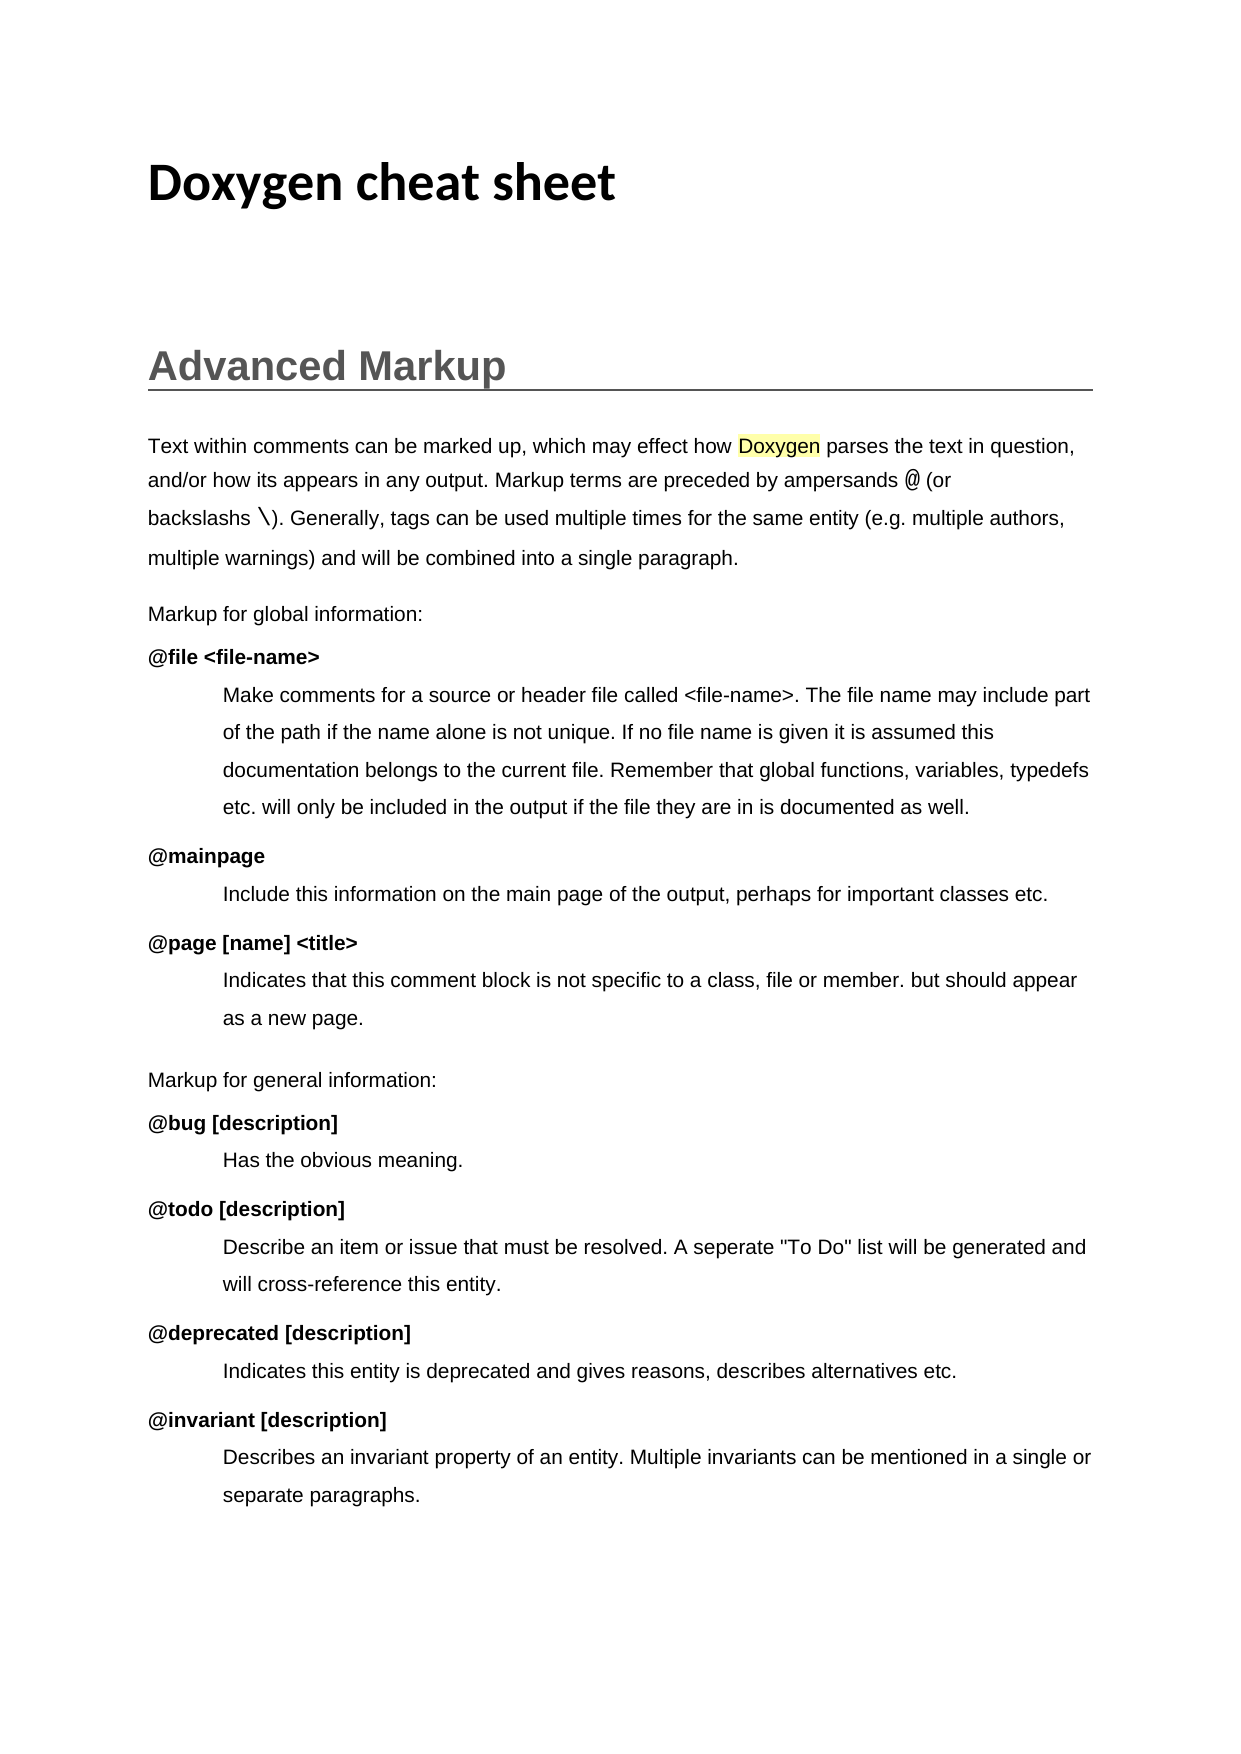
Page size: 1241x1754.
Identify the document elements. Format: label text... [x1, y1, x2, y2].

text @deprecated [description] [148, 1321, 1093, 1345]
text Indicates that this comment block is not specific to a class, file or member. but should appear as a new page. [223, 954, 1093, 1029]
text Text within comments can be marked up, which may effect how Doxygen parses the text in question, and/or how its appears in any output. Markup terms are preceded by ampersands @ (or backslashs \). Generally, tags can be used multiple times for the same entity (e.g. multiple authors, multiple warnings) and will be combined into a single paragraph. [148, 420, 1093, 570]
text Describe an item or issue that must be resolved. A seperate "To Do" list will be generated and will cross-reference this entity. [223, 1221, 1093, 1296]
text @file <file-name> [148, 645, 1093, 669]
text Describes an invariant property of an entity. Multiple invariants can be mentioned in a single or separate paragraphs. [223, 1431, 1093, 1506]
text Has the obvious meaning. [223, 1134, 1093, 1172]
text @page [name] <title> [148, 930, 1093, 954]
text Markup for global information: [148, 589, 1093, 626]
text Make comments for a source or header file called <file-name>. The file name may include part of the path if the name alone is not unique. If no file name is given it is assumed this documentation belongs to the current file. Remember that global functions, variables, typedefs etc. will only be included in the output if the file they are in is documented as well. [223, 669, 1093, 819]
text Indicates this entity is deprecated and gives reasons, describes alternatives etc. [223, 1345, 1093, 1382]
text @invariant [description] [148, 1407, 1093, 1431]
text Include this information on the main page of the output, perhaps for important classes etc. [223, 868, 1093, 905]
text @todo [description] [148, 1197, 1093, 1221]
text @bug [description] [148, 1111, 1093, 1134]
text Doxygen cheat sheet [148, 148, 1093, 214]
text Markup for general information: [148, 1054, 1093, 1092]
text @mainpage [148, 844, 1093, 868]
text Advanced Markup [148, 341, 1093, 389]
